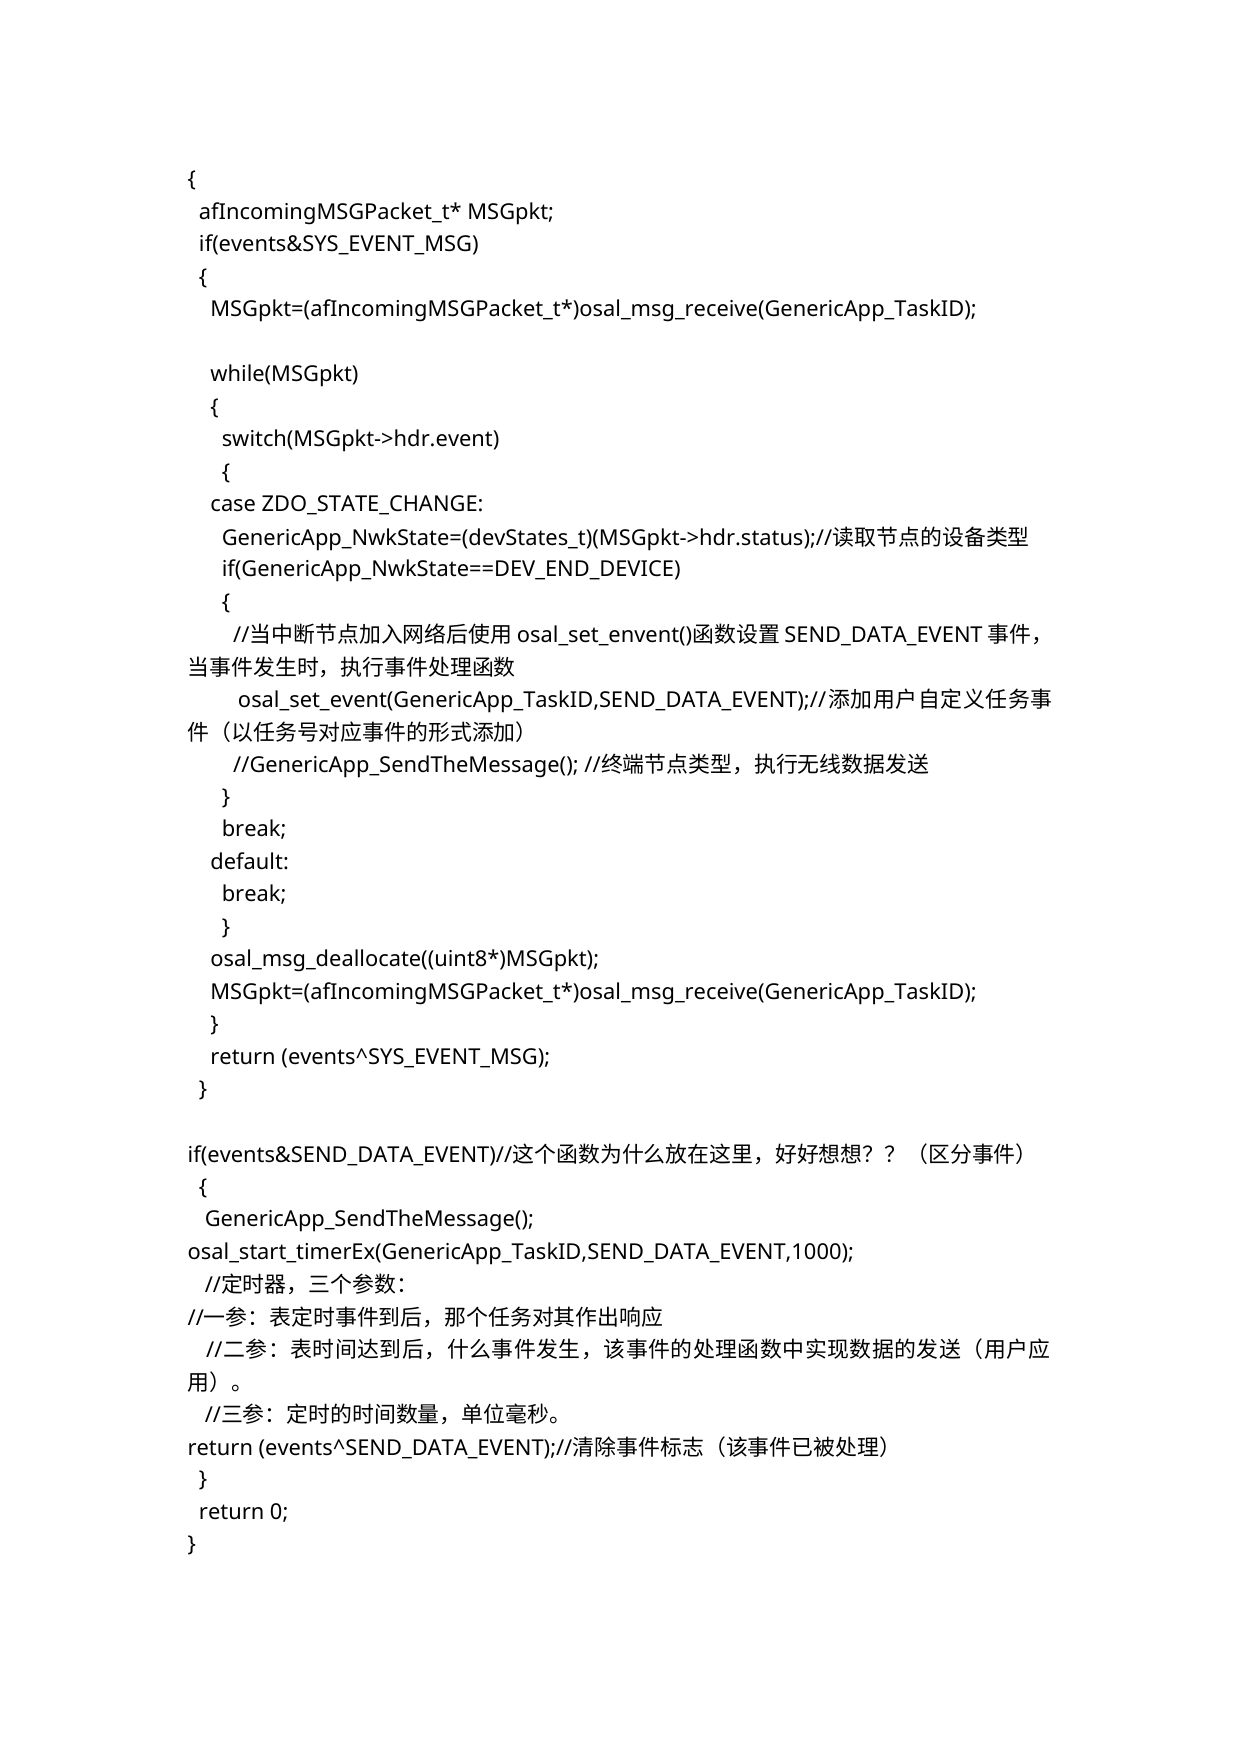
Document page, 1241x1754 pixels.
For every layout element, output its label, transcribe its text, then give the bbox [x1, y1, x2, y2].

text //三参：定时的时间数量，单位毫秒。 [187, 1397, 1053, 1429]
text //定时器，三个参数： [187, 1267, 1053, 1299]
text { [187, 584, 1053, 617]
text } [187, 1462, 1053, 1494]
text } [187, 779, 1053, 812]
text { [187, 454, 1053, 487]
text //当中断节点加入网络后使用osal_set_envent()函数设置SEND_DATA_EVENT事件，当事件发生时，执行事件处理函数 [187, 617, 1053, 682]
text while(MSGpkt) [187, 357, 1053, 389]
text return (events^SEND_DATA_EVENT);//清除事件标志（该事件已被处理） [187, 1429, 1053, 1462]
text osal_set_event(GenericApp_TaskID,SEND_DATA_EVENT);//添加用户自定义任务事件（以任务号对应事件的形式添加） [187, 682, 1053, 747]
text MSGpkt=(afIncomingMSGPacket_t*)osal_msg_receive(GenericApp_TaskID); [187, 292, 1053, 324]
text { [187, 1169, 1053, 1202]
text } [187, 1007, 1053, 1039]
text //一参：表定时事件到后，那个任务对其作出响应 [187, 1299, 1053, 1332]
text { [187, 162, 1053, 194]
text } [187, 1072, 1053, 1104]
text osal_msg_deallocate((uint8*)MSGpkt); [187, 942, 1053, 974]
text return (events^SYS_EVENT_MSG); [187, 1039, 1053, 1072]
text default: [187, 844, 1053, 877]
text //二参：表时间达到后，什么事件发生，该事件的处理函数中实现数据的发送（用户应用）。 [187, 1332, 1053, 1397]
text } [187, 1527, 1053, 1559]
text return 0; [187, 1494, 1053, 1527]
text } [187, 909, 1053, 942]
text if(GenericApp_NwkState==DEV_END_DEVICE) [187, 552, 1053, 584]
text GenericApp_SendTheMessage(); [187, 1202, 1053, 1234]
text osal_start_timerEx(GenericApp_TaskID,SEND_DATA_EVENT,1000); [187, 1234, 1053, 1267]
text case ZDO_STATE_CHANGE: [187, 487, 1053, 519]
text break; [187, 877, 1053, 909]
text //GenericApp_SendTheMessage(); //终端节点类型，执行无线数据发送 [187, 747, 1053, 779]
text MSGpkt=(afIncomingMSGPacket_t*)osal_msg_receive(GenericApp_TaskID); [187, 974, 1053, 1007]
text switch(MSGpkt->hdr.event) [187, 422, 1053, 454]
text break; [187, 812, 1053, 844]
text { [187, 389, 1053, 422]
text if(events&SYS_EVENT_MSG) [187, 227, 1053, 259]
text { [187, 259, 1053, 292]
text GenericApp_NwkState=(devStates_t)(MSGpkt->hdr.status);//读取节点的设备类型 [187, 519, 1053, 552]
text afIncomingMSGPacket_t* MSGpkt; [187, 194, 1053, 227]
text if(events&SEND_DATA_EVENT)//这个函数为什么放在这里，好好想想？？（区分事件） [187, 1137, 1053, 1169]
